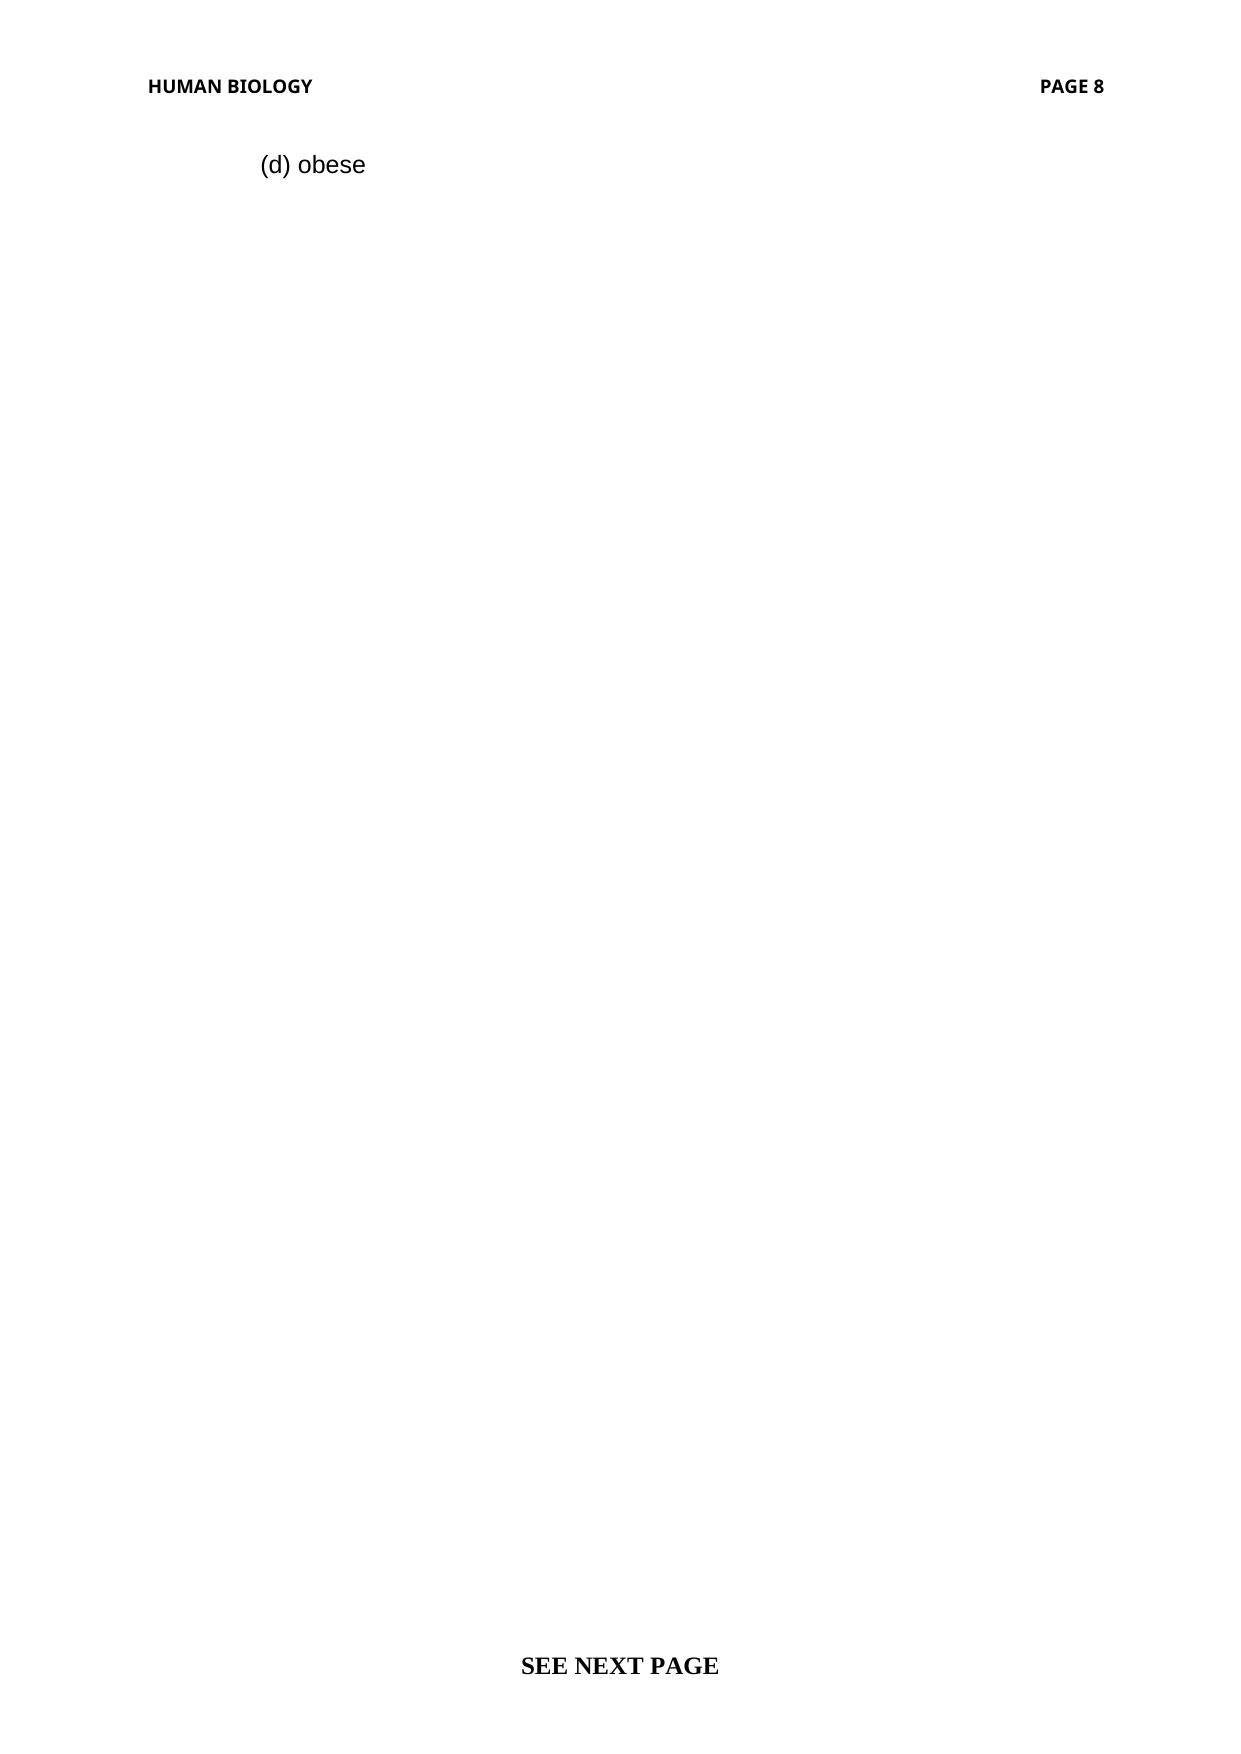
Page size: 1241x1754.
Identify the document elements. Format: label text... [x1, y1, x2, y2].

list obese [260, 150, 1092, 179]
